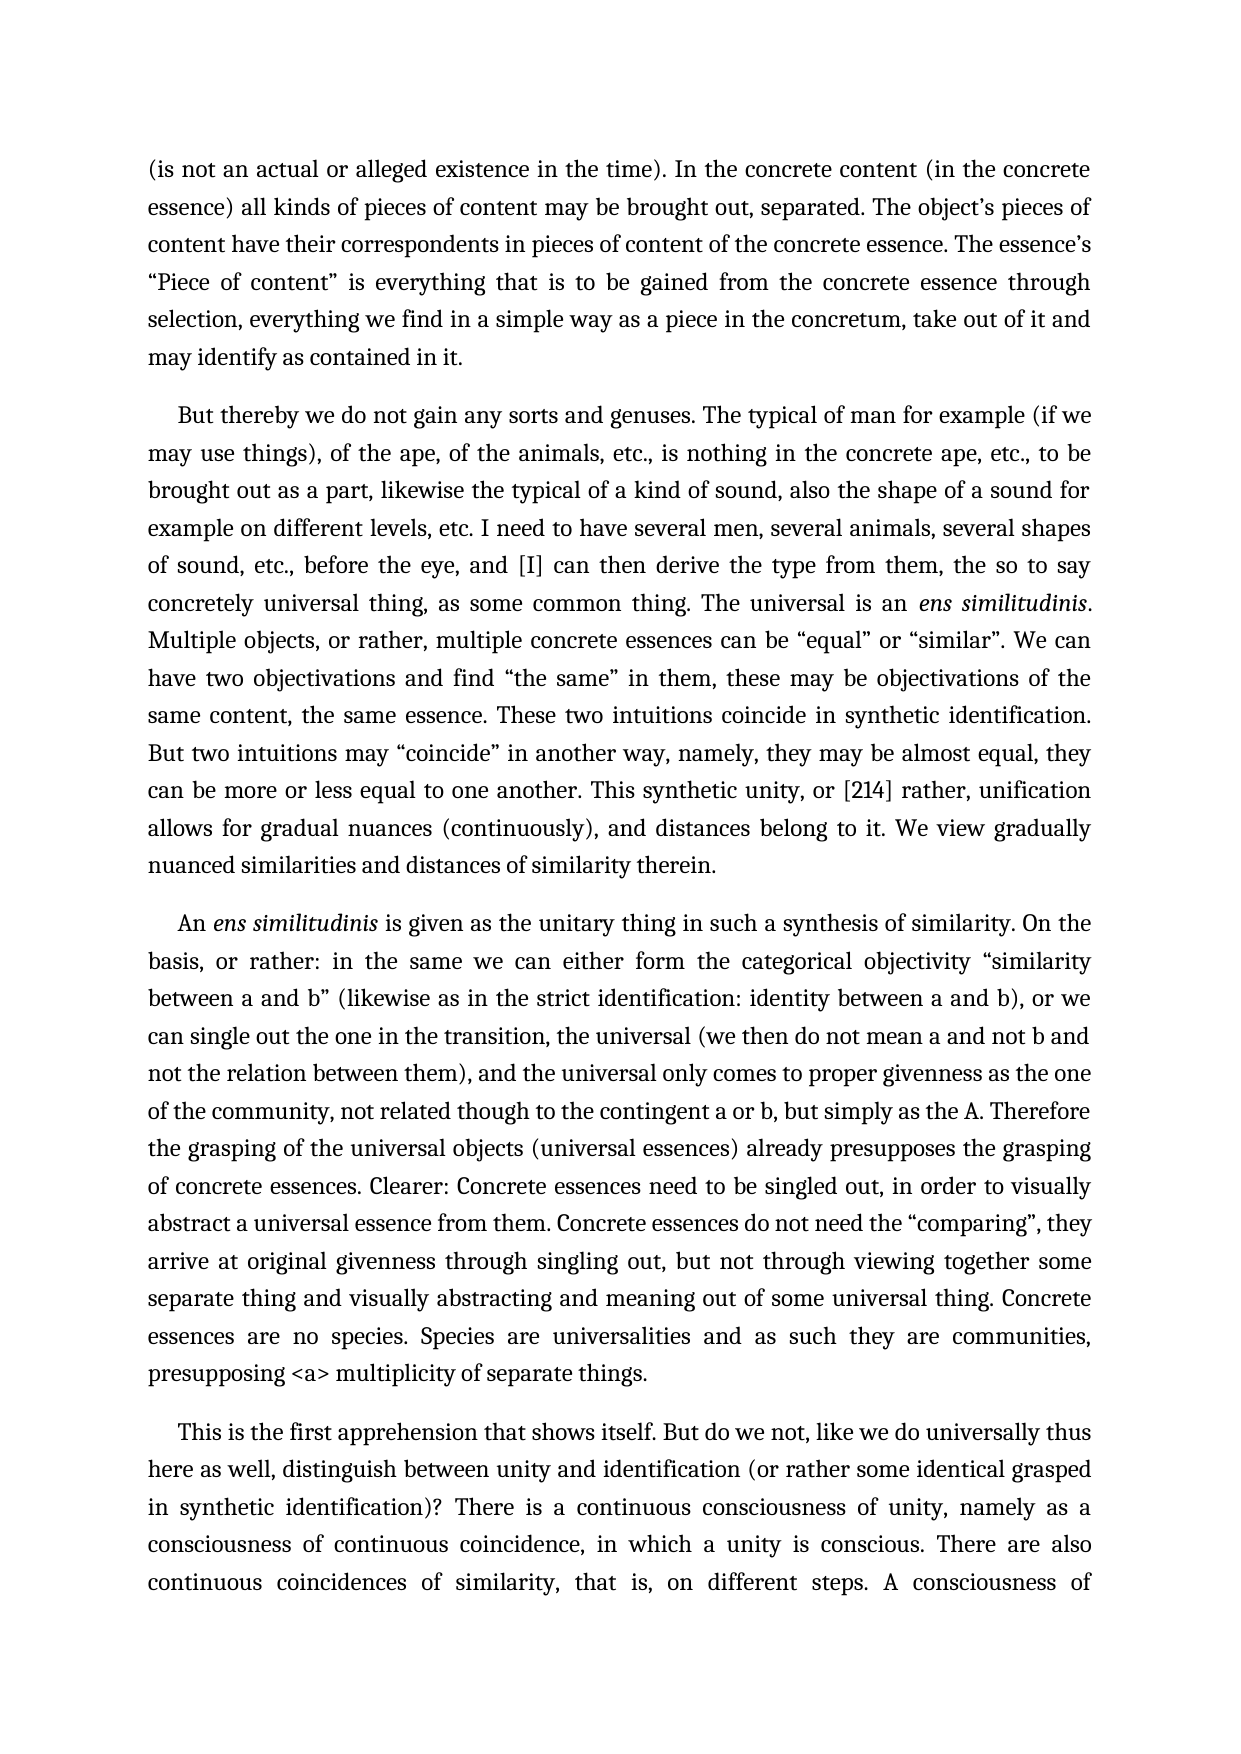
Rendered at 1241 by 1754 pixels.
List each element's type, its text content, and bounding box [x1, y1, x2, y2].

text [148, 1410, 1093, 1598]
text An ens similitudinis is given as the unitary thing in such a synthesis of similarity. On the basis, or rather: in the same we can either form the categorical objectivity “similarity between a and b” (likewise as in the strict identification: identity between a and b), or we can single out the one in the transition, the universal (we then do not mean a and not b and not the relation between them), and the universal only comes to proper givenness as the one of the community, not related though to the contingent a or b, but simply as the A. Therefore the grasping of the universal objects (universal essences) already presupposes the grasping of concrete essences. Clearer: Concrete essences need to be singled out, in order to visually abstract a universal essence from them. Concrete essences do not need the “comparing”, they arrive at original givenness through singling out, but not through viewing together some separate thing and visually abstracting and meaning out of some universal thing. Concrete essences are no species. Species are universalities and as such they are communities, presupposing <a> multiplicity of separate things. [148, 902, 1093, 1389]
text But thereby we do not gain any sorts and genuses. The typical of man for example (if we may use things), of the ape, of the animals, etc., is nothing in the concrete ape, etc., to be brought out as a part, likewise the typical of a kind of sound, also the shape of a sound for example on different levels, etc. I need to have several men, several animals, several shapes of sound, etc., before the eye, and [I] can then derive the type from them, the so to say concretely universal thing, as some common thing. The universal is an ens similitudinis. Multiple objects, or rather, multiple concrete essences can be “equal” or “similar”. We can have two objectivations and find “the same” in them, these may be objectivations of the same content, the same essence. These two intuitions coincide in synthetic identification. But two intuitions may “coincide” in another way, namely, they may be almost equal, they can be more or less equal to one another. This synthetic unity, or [214] rather, unification allows for gradual nuances (continuously), and distances belong to it. We view gradually nuanced similarities and distances of similarity therein. [148, 393, 1093, 881]
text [148, 148, 1093, 373]
